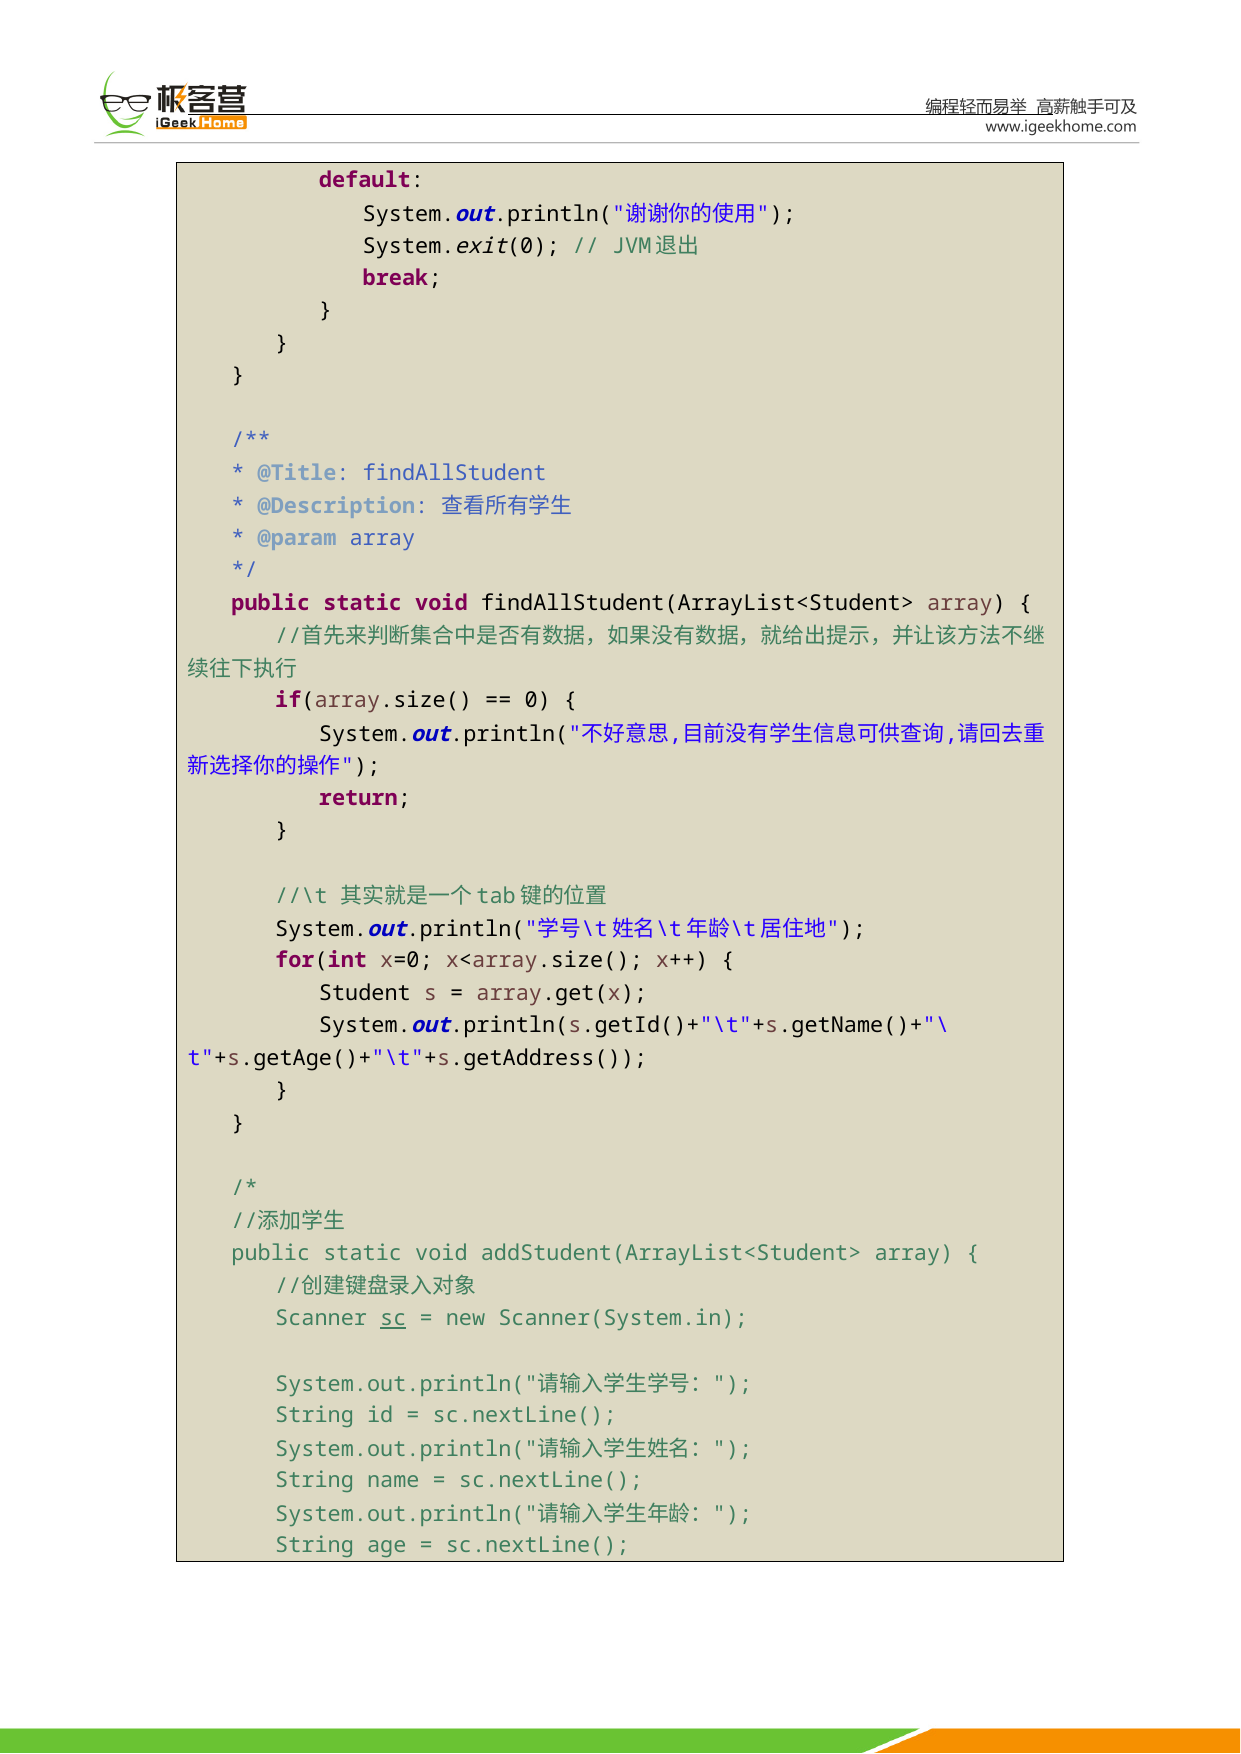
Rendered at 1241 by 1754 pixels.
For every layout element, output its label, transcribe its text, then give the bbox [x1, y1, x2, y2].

picture [0, 1690, 1241, 1753]
picture [0, 1, 1241, 151]
